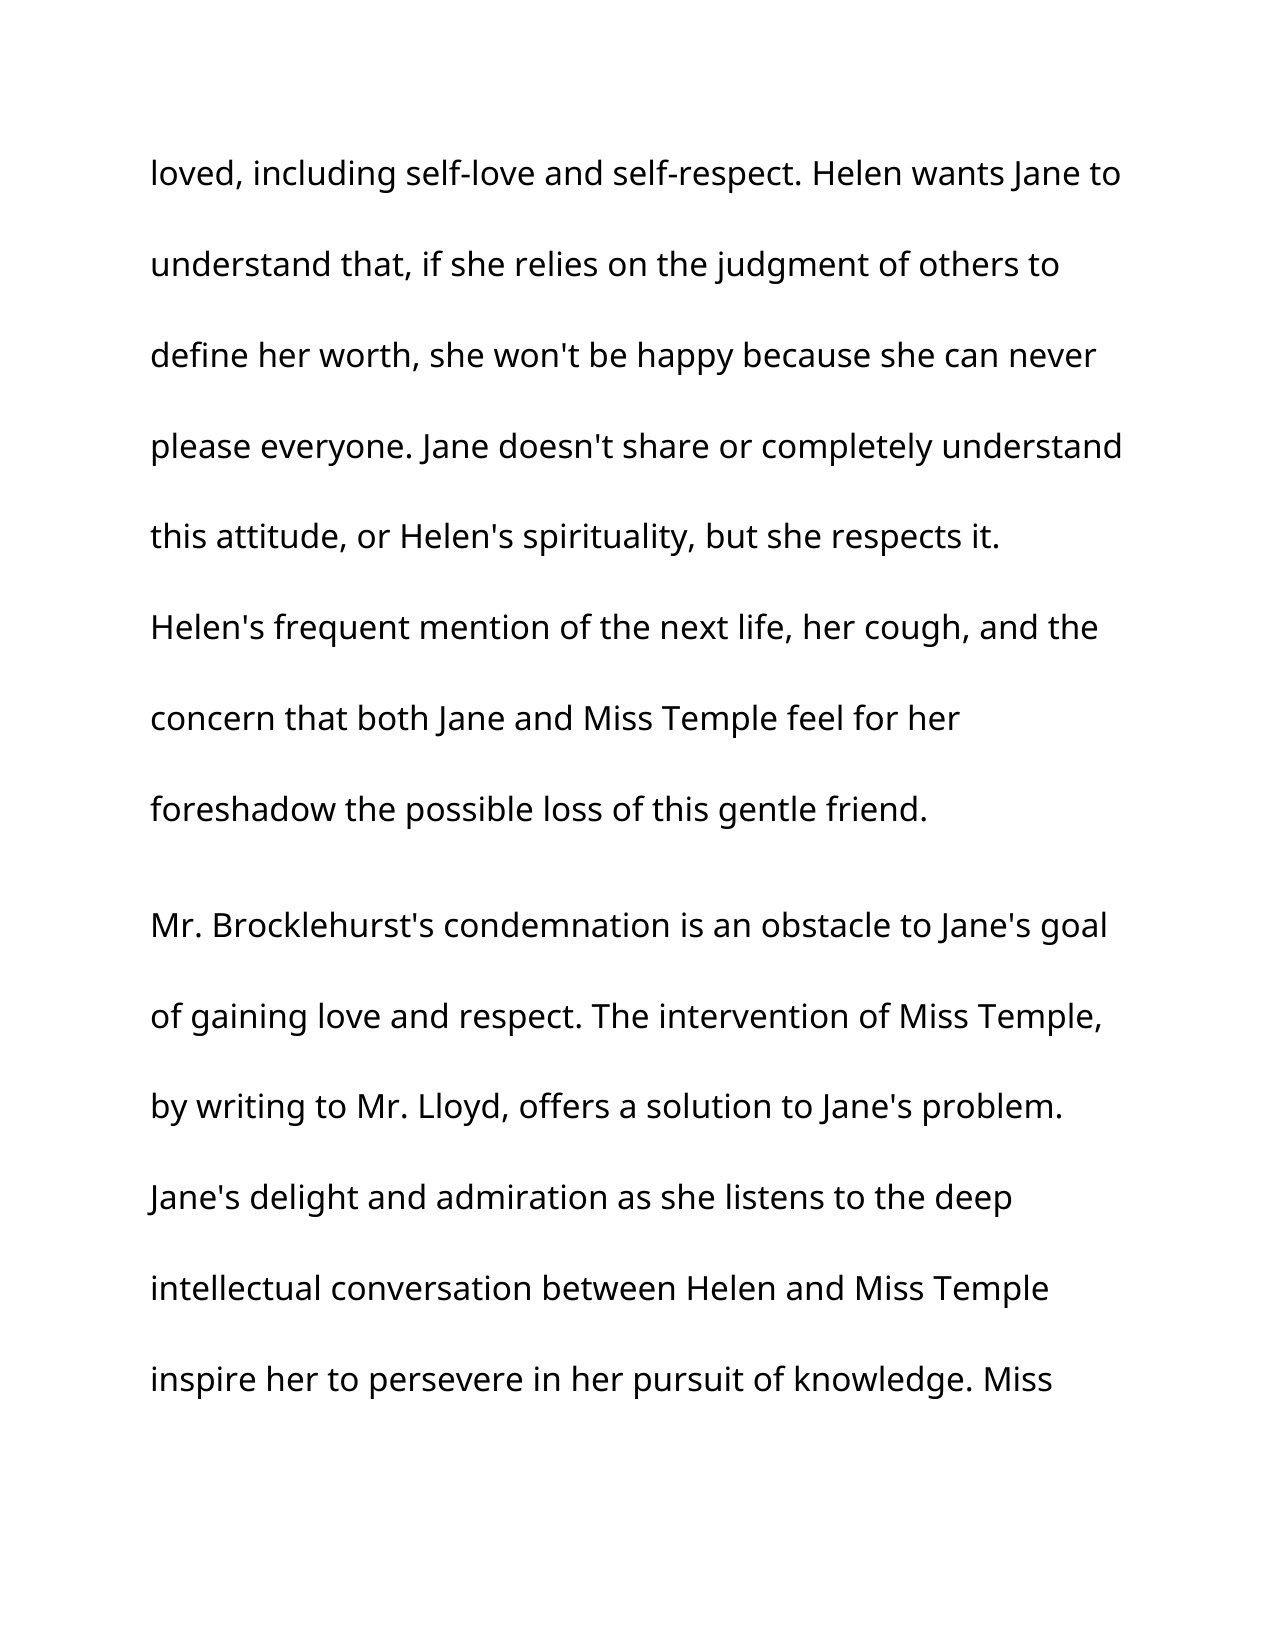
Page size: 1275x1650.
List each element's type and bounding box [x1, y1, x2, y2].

text [150, 150, 1125, 831]
text [150, 902, 1125, 1401]
